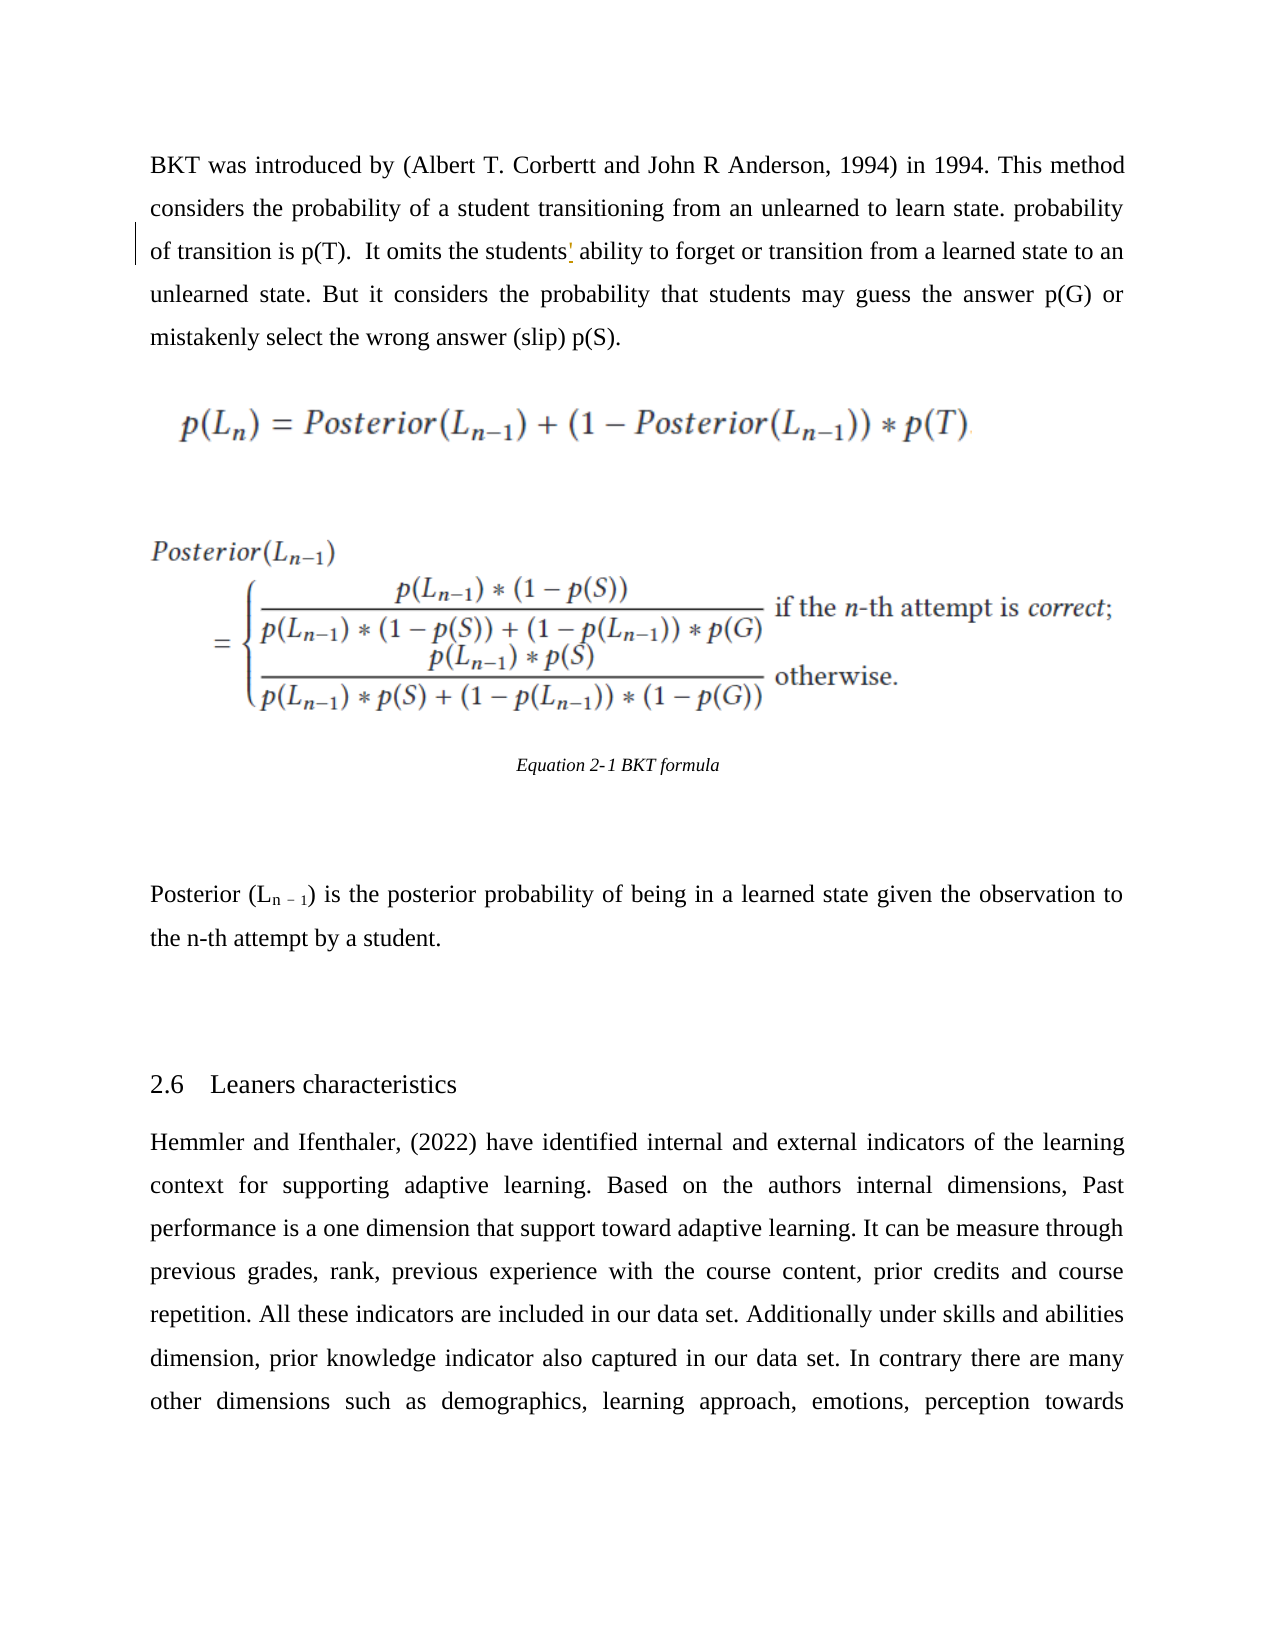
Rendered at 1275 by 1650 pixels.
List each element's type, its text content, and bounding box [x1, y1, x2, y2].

picture [143, 396, 972, 458]
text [150, 1127, 1125, 1414]
text BKT was introduced by in 1994. This method considers the probability of a student transitioning from an unlearned to learn state. probability of transition is p(T). It omits the students ability to forget or transition from a learned state to an unlearned state. But it considers the probability that students may guess the answer p(G) or mistakenly select the wrong answer (slip) p(S). [150, 150, 1125, 351]
picture [143, 531, 1119, 733]
subtitle Leaners characteristics [150, 1068, 1125, 1099]
